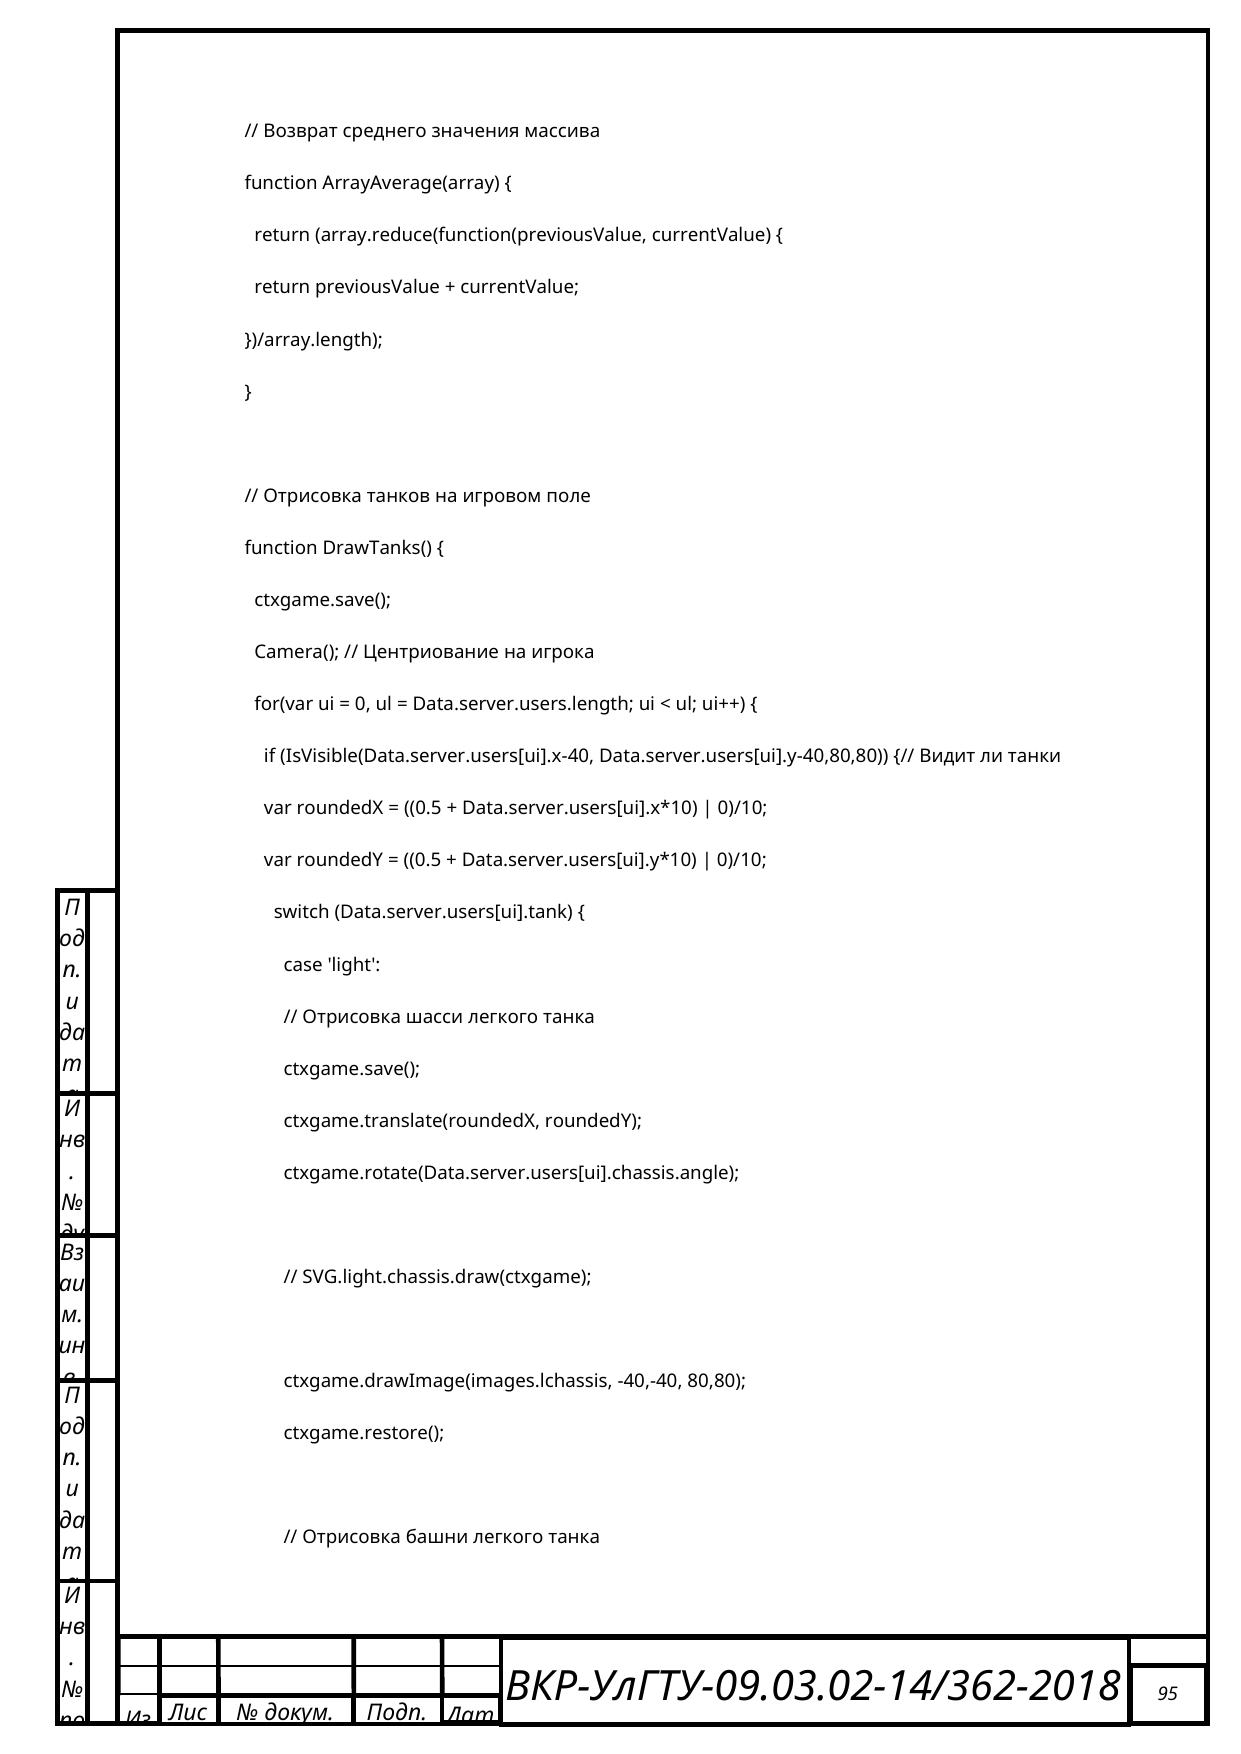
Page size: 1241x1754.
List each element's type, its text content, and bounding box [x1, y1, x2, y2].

text case 'light': [244, 953, 1181, 976]
text // Отрисовка башни легкого танка [244, 1526, 1181, 1548]
text switch (Data.server.users[ui].tank) { [244, 901, 1181, 923]
text var roundedX = ((0.5 + Data.server.users[ui].x*10) | 0)/10; [244, 796, 1181, 819]
text ctxgame.rotate(Data.server.users[ui].chassis.angle); [244, 1161, 1181, 1184]
text function ArrayAverage(array) { [244, 171, 1181, 194]
text ctxgame.drawImage(images.lchassis, -40,-40, 80,80); [244, 1369, 1181, 1392]
text // Отрисовка шасси легкого танка [244, 1005, 1181, 1028]
text // Возврат среднего значения массива [244, 119, 1181, 142]
text } [244, 380, 1181, 403]
text ctxgame.save(); [244, 588, 1181, 611]
text ctxgame.save(); [244, 1057, 1181, 1080]
text return (array.reduce(function(previousValue, currentValue) { [244, 223, 1181, 246]
text if (IsVisible(Data.server.users[ui].x-40, Data.server.users[ui].y-40,80,80)) {// Видит ли танки [244, 744, 1181, 767]
text return previousValue + currentValue; [244, 276, 1181, 298]
text Camera(); // Центриование на игрока [244, 640, 1181, 663]
text ctxgame.restore(); [244, 1421, 1181, 1444]
text ctxgame.translate(roundedX, roundedY); [244, 1109, 1181, 1132]
text })/array.length); [244, 328, 1181, 351]
text for(var ui = 0, ul = Data.server.users.length; ui < ul; ui++) { [244, 692, 1181, 715]
text function DrawTanks() { [244, 536, 1181, 559]
text // SVG.light.chassis.draw(ctxgame); [244, 1265, 1181, 1288]
text // Отрисовка танков на игровом поле [244, 484, 1181, 507]
text var roundedY = ((0.5 + Data.server.users[ui].y*10) | 0)/10; [244, 848, 1181, 871]
